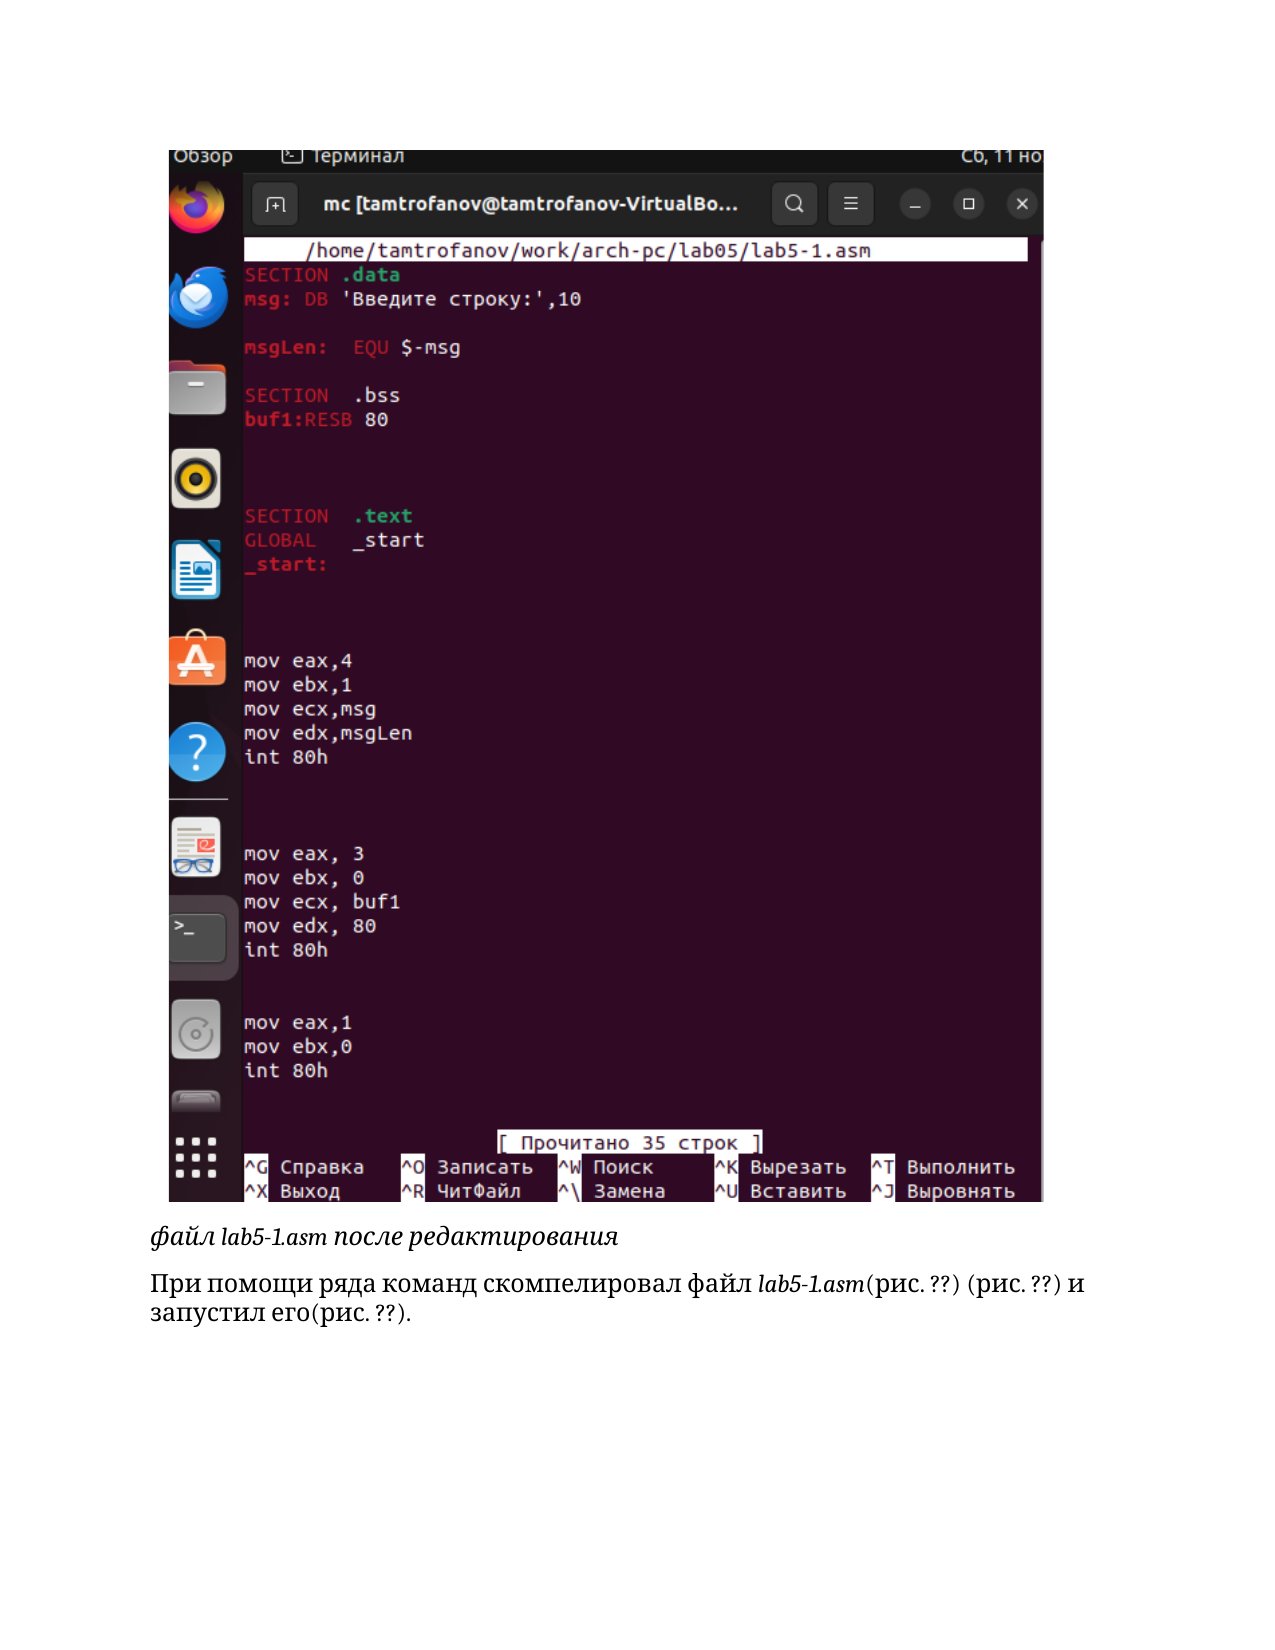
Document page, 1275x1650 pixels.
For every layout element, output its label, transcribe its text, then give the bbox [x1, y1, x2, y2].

text При помощи ряда команд скомпелировал файл lab5-1.asm(рис. ??) (рис. ??) и запустил его(рис. ??). [150, 1270, 1125, 1327]
text файл lab5-1.asm после редактирования [150, 1222, 1125, 1251]
picture [168, 150, 1044, 1202]
